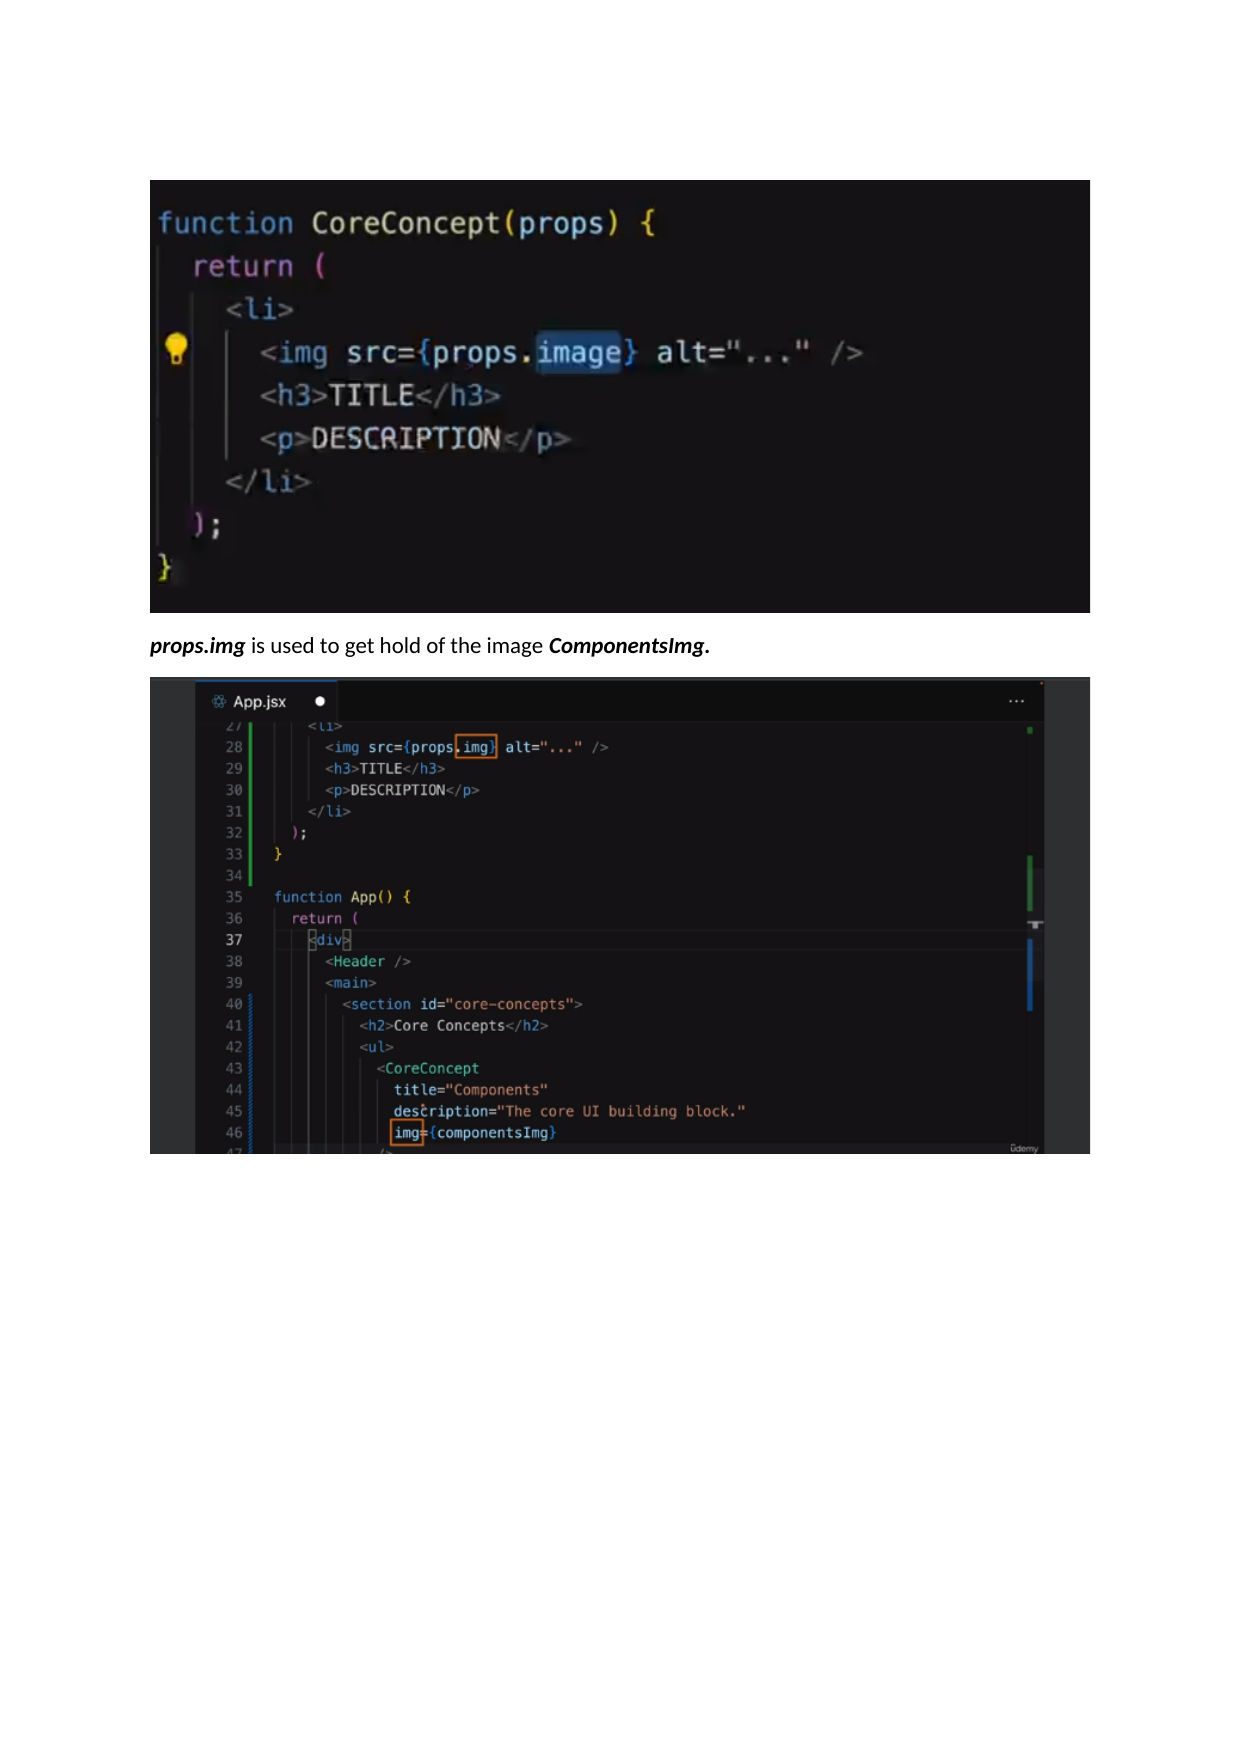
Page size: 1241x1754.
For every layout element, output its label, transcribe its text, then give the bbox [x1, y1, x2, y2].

picture [150, 677, 1091, 1154]
picture [150, 180, 1091, 613]
text props.img is used to get hold of the image ComponentsImg. [150, 631, 1090, 659]
